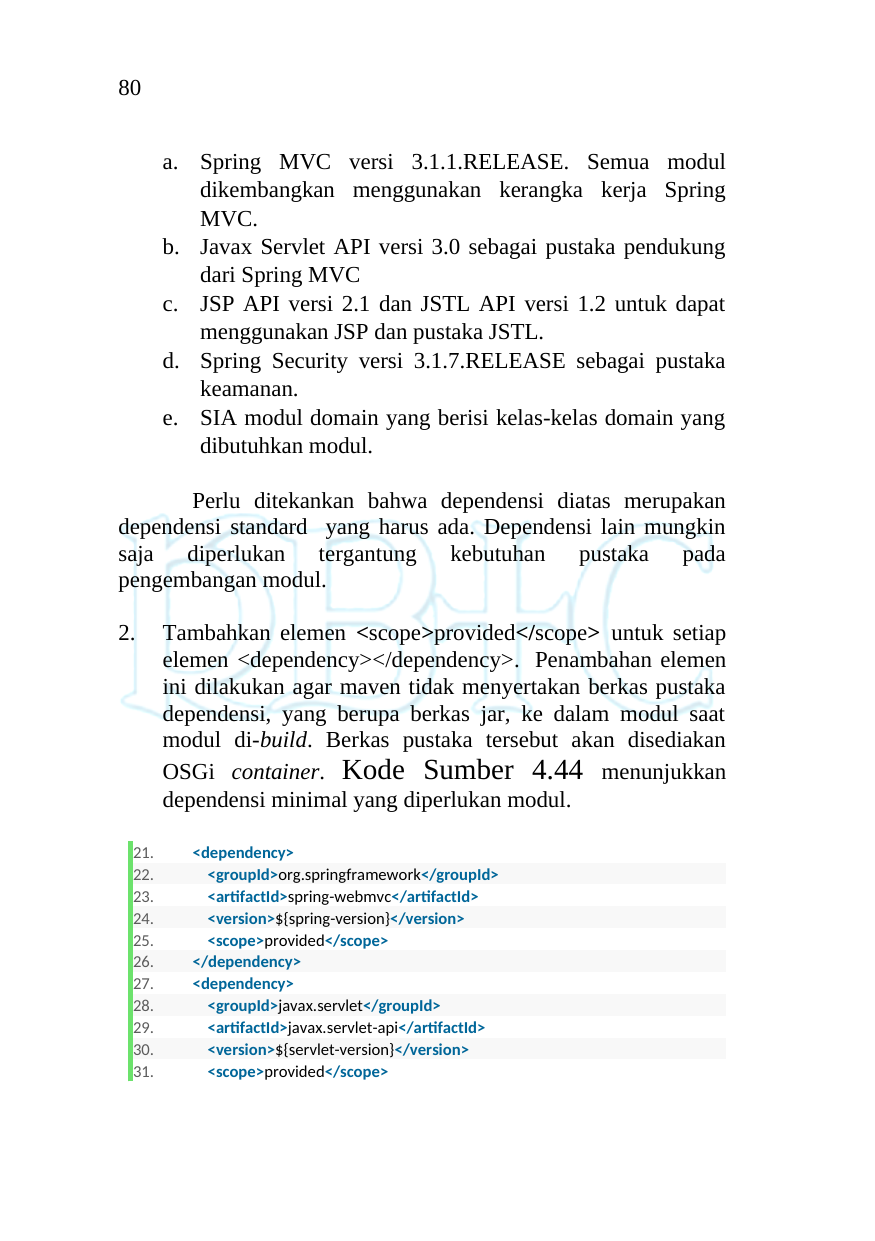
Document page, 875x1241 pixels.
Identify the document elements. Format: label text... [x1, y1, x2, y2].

list <artifactId>spring-webmvc</artifactId> [133, 884, 726, 906]
list <dependency> [133, 972, 726, 994]
list Perlu ditekankan bahwa dependensi diatas merupakan dependensi standard yang harus ada. Dependensi lain mungkin saja diperlukan tergantung kebutuhan pustaka pada pengembangan modul. [118, 487, 726, 592]
list <groupId>javax.servlet</groupId> [133, 994, 726, 1016]
list <version>${spring-version}</version> [133, 906, 726, 928]
list Tambahkan elemen <scope>provided</scope> untuk setiap elemen <dependency></dependency>. Penambahan elemen ini dilakukan agar maven tidak menyertakan berkas pustaka dependensi, yang berupa berkas jar, ke dalam modul saat modul di-build. Berkas pustaka tersebut akan disediakan OSGi container. Kode Sumber 4.44 menunjukkan dependensi minimal yang diperlukan modul. [118, 619, 726, 812]
list SIA modul domain yang berisi kelas-kelas domain yang dibutuhkan modul. [162, 404, 726, 458]
list Javax Servlet API versi 3.0 sebagai pustaka pendukung dari Spring MVC [162, 233, 726, 288]
list <artifactId>javax.servlet-api</artifactId> [133, 1016, 726, 1038]
list Spring Security versi 3.1.7.RELEASE sebagai pustaka keamanan. [162, 347, 726, 402]
list <scope>provided</scope> [133, 928, 726, 950]
list Spring MVC versi 3.1.1.RELEASE. Semua modul dikembangkan menggunakan kerangka kerja Spring MVC. [162, 148, 726, 231]
list </dependency> [133, 950, 726, 972]
list <version>${servlet-version}</version> [133, 1038, 726, 1059]
list JSP API versi 2.1 dan JSTL API versi 1.2 untuk dapat menggunakan JSP dan pustaka JSTL. [162, 290, 726, 345]
list <scope>provided</scope> [133, 1059, 726, 1081]
list <dependency> [133, 841, 726, 863]
list <groupId>org.springframework</groupId> [133, 863, 726, 884]
